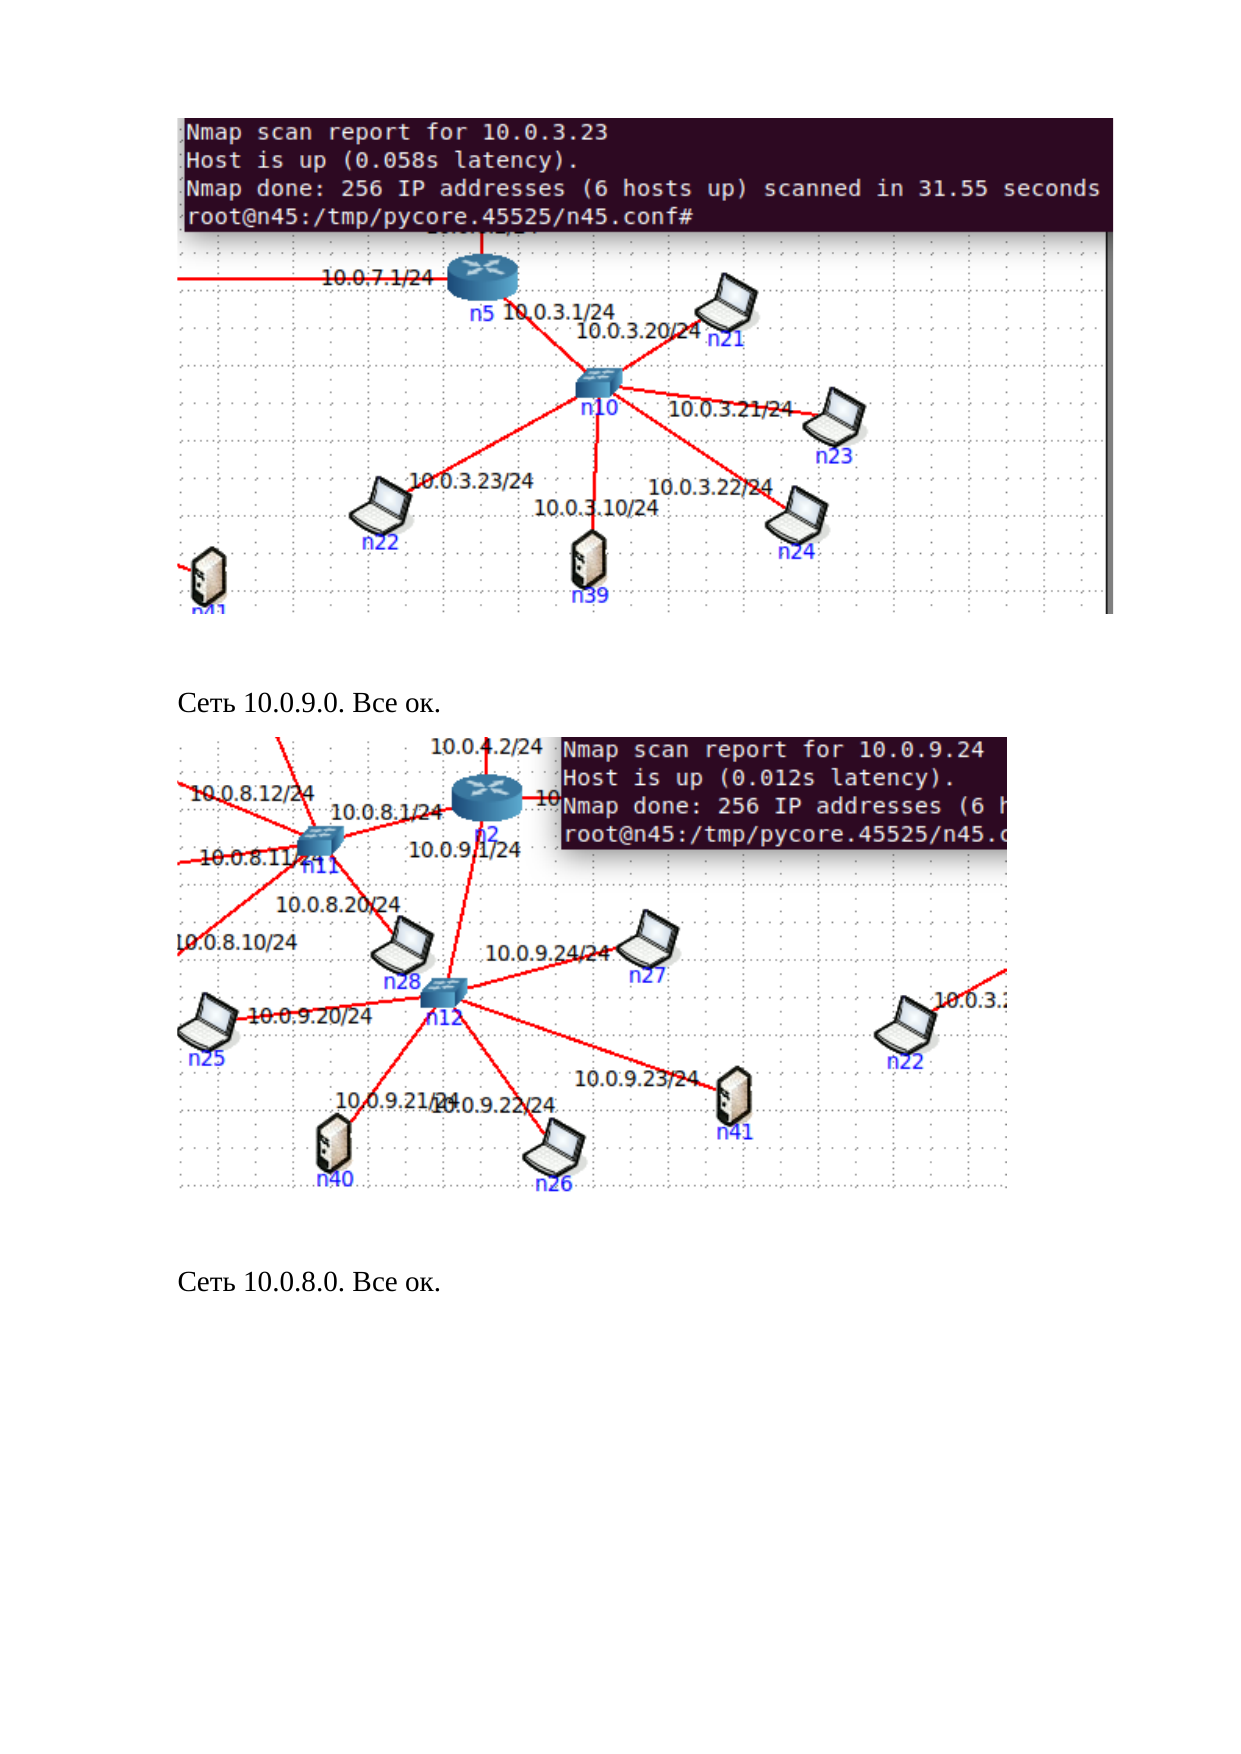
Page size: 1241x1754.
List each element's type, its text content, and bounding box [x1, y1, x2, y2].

text Сеть 10.0.9.0. Все ок. [177, 685, 1152, 719]
picture [177, 118, 1114, 614]
text Сеть 10.0.8.0. Все ок. [177, 1264, 1152, 1298]
picture [177, 737, 1007, 1193]
